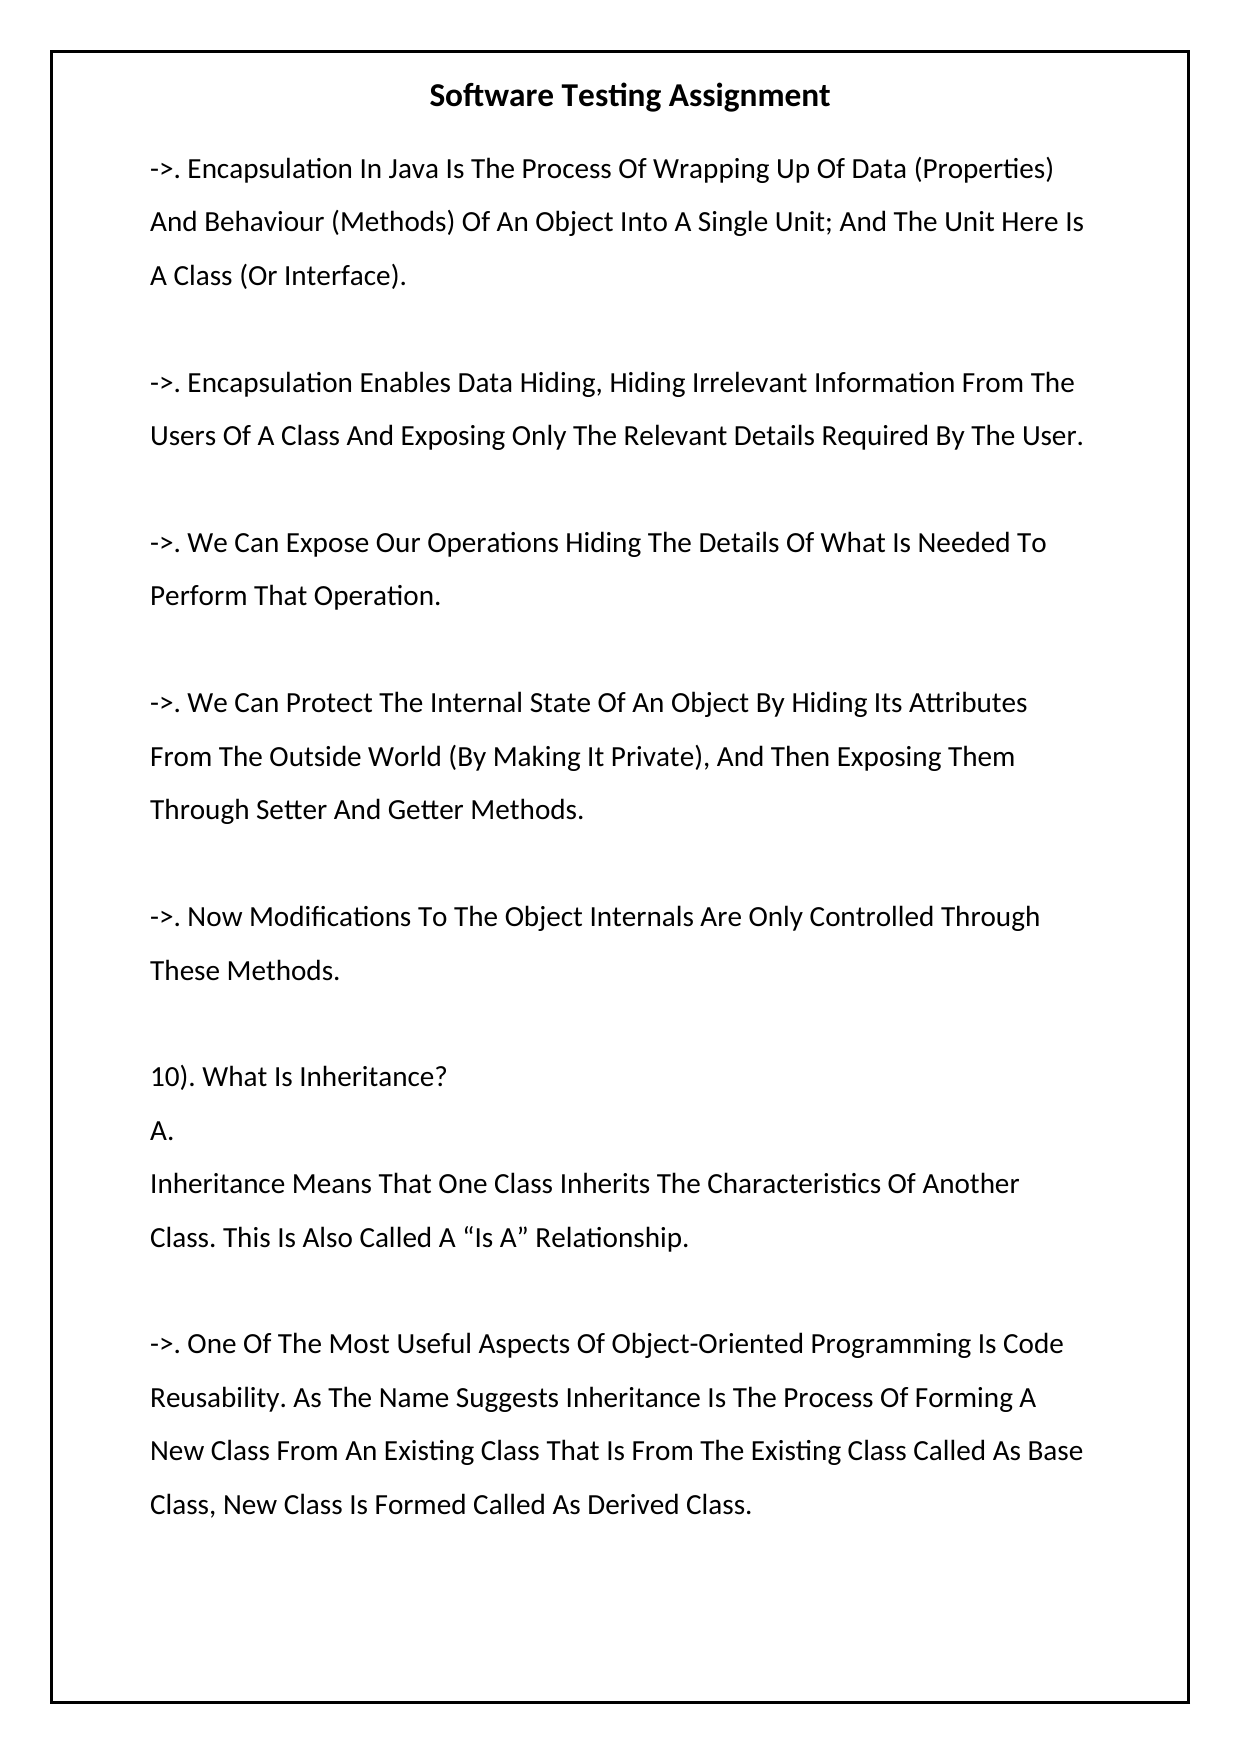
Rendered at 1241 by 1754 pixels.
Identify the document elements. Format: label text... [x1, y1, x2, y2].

text 10). What Is Inheritance? [150, 1058, 1090, 1094]
text ->. Now Modifications To The Object Internals Are Only Controlled Through These Methods. [150, 898, 1090, 987]
text A. [150, 1112, 1090, 1147]
text Inheritance Means That One Class Inherits The Characteristics Of Another Class. This Is Also Called A “Is A” Relationship. [150, 1165, 1090, 1254]
text ->. Encapsulation Enables Data Hiding, Hiding Irrelevant Information From The Users Of A Class And Exposing Only The Relevant Details Required By The User. [150, 364, 1090, 453]
text ->. We Can Protect The Internal State Of An Object By Hiding Its Attributes From The Outside World (By Making It Private), And Then Exposing Them Through Setter And Getter Methods. [150, 684, 1090, 827]
text ->. We Can Expose Our Operations Hiding The Details Of What Is Needed To Perform That Operation. [150, 524, 1090, 613]
text ->. One Of The Most Useful Aspects Of Object-Oriented Programming Is Code Reusability. As The Name Suggests Inheritance Is The Process Of Forming A New Class From An Existing Class That Is From The Existing Class Called As Base Class, New Class Is Formed Called As Derived Class. [150, 1326, 1090, 1522]
text ->. Encapsulation In Java Is The Process Of Wrapping Up Of Data (Properties) And Behaviour (Methods) Of An Object Into A Single Unit; And The Unit Here Is A Class (Or Interface). [150, 150, 1090, 292]
